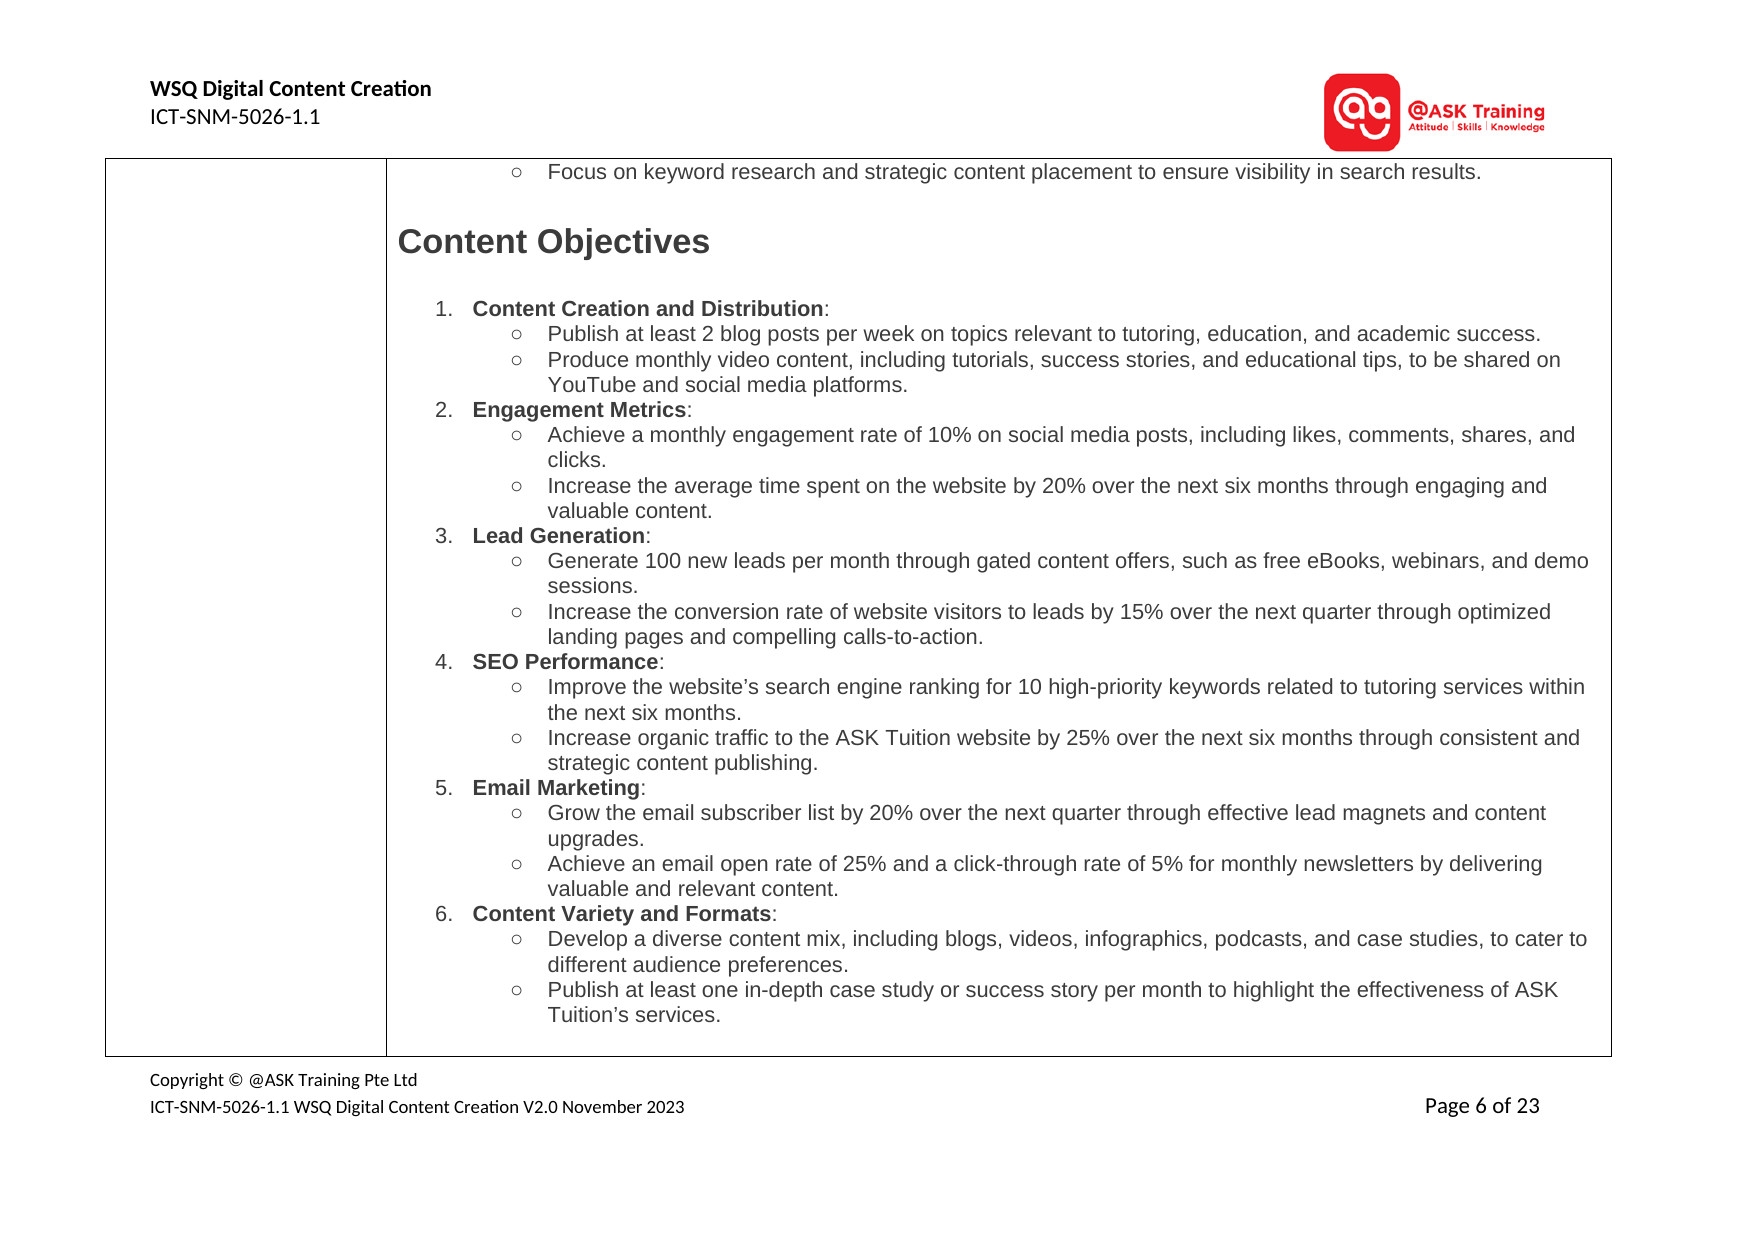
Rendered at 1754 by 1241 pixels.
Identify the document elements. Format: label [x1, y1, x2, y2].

table_cell [387, 159, 1611, 1056]
table_cell [106, 159, 386, 1056]
